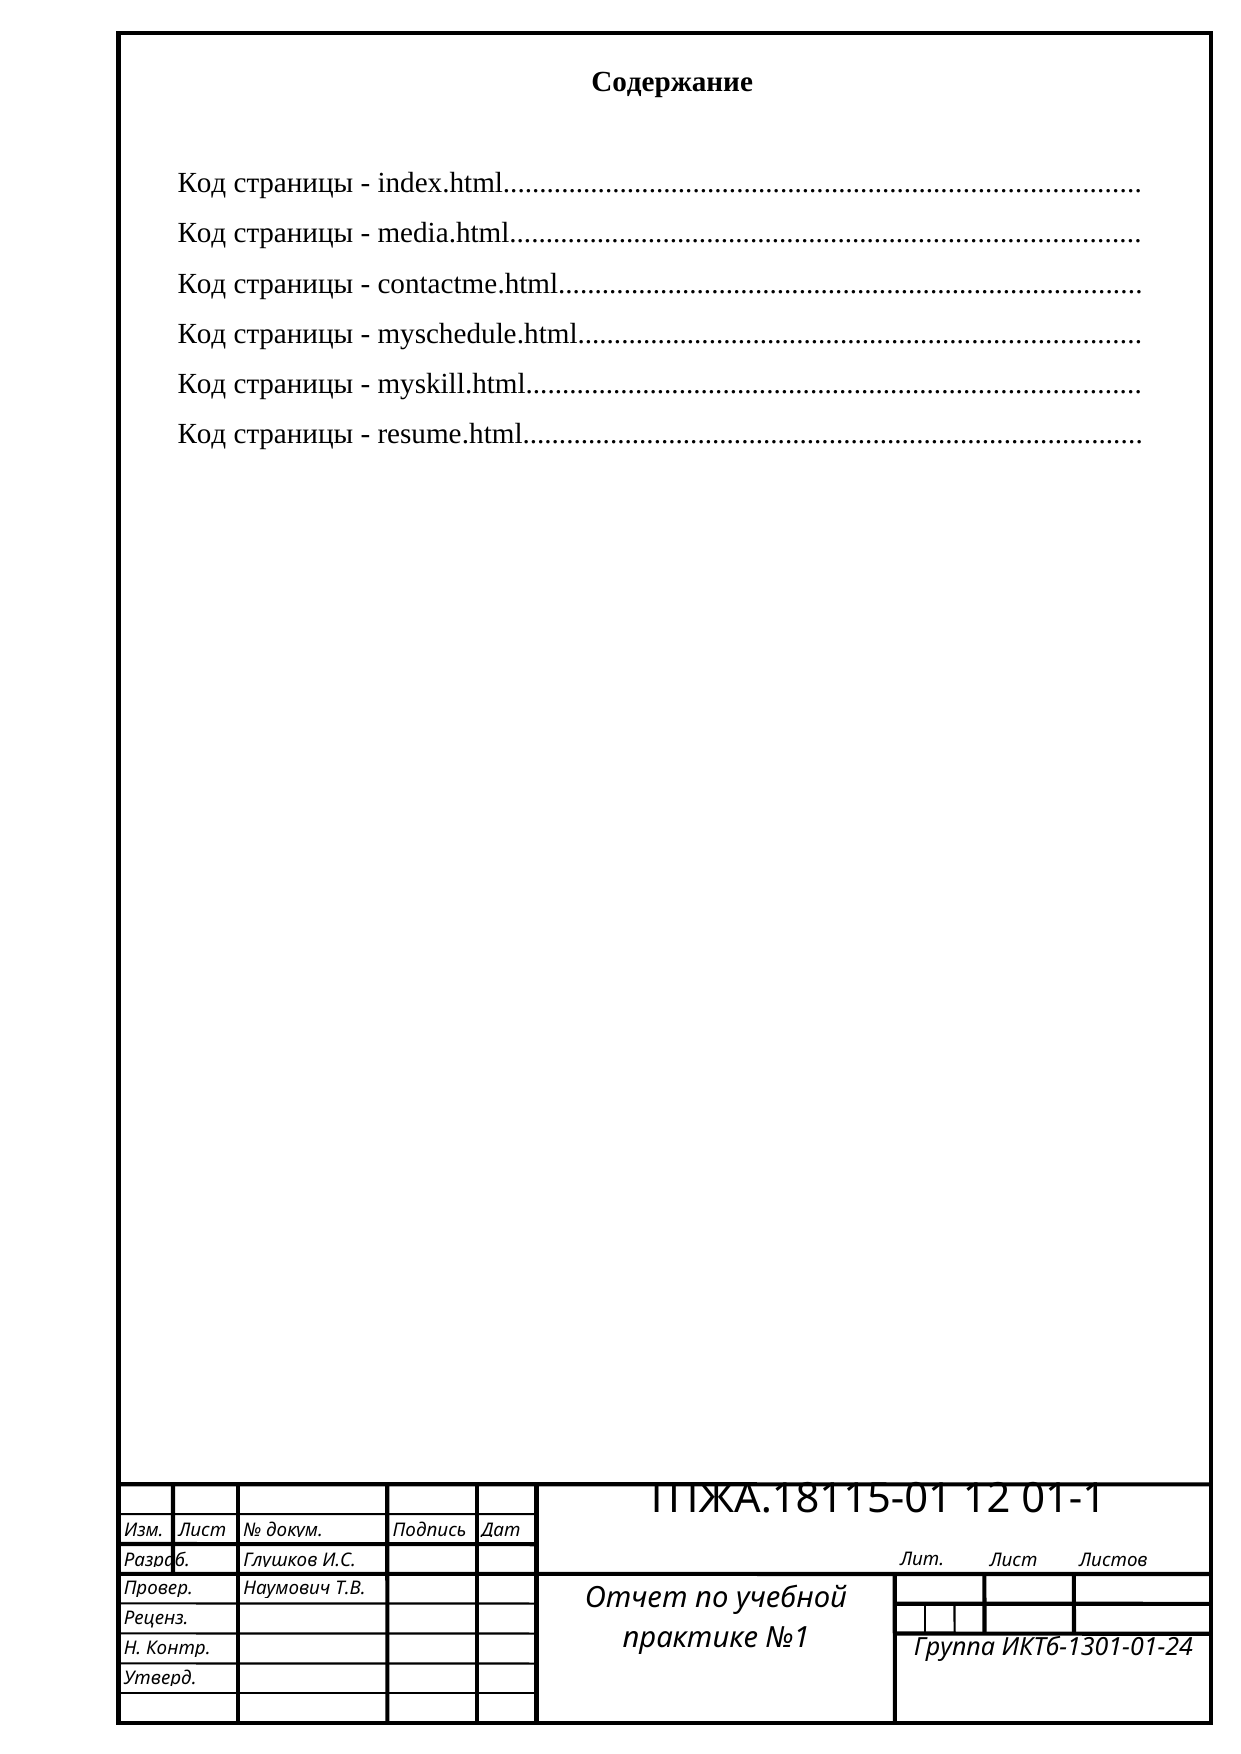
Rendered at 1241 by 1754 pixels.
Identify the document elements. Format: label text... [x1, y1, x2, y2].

text Содержание [177, 64, 1167, 98]
text Код страницы - index.html [177, 165, 1167, 199]
text Код страницы - myschedule.html [177, 316, 1167, 349]
text Код страницы - media.html [177, 215, 1167, 249]
text Код страницы - resume.html [177, 417, 1167, 450]
text Код страницы - myskill.html [177, 366, 1167, 400]
text Код страницы - contactme.html [177, 266, 1167, 299]
